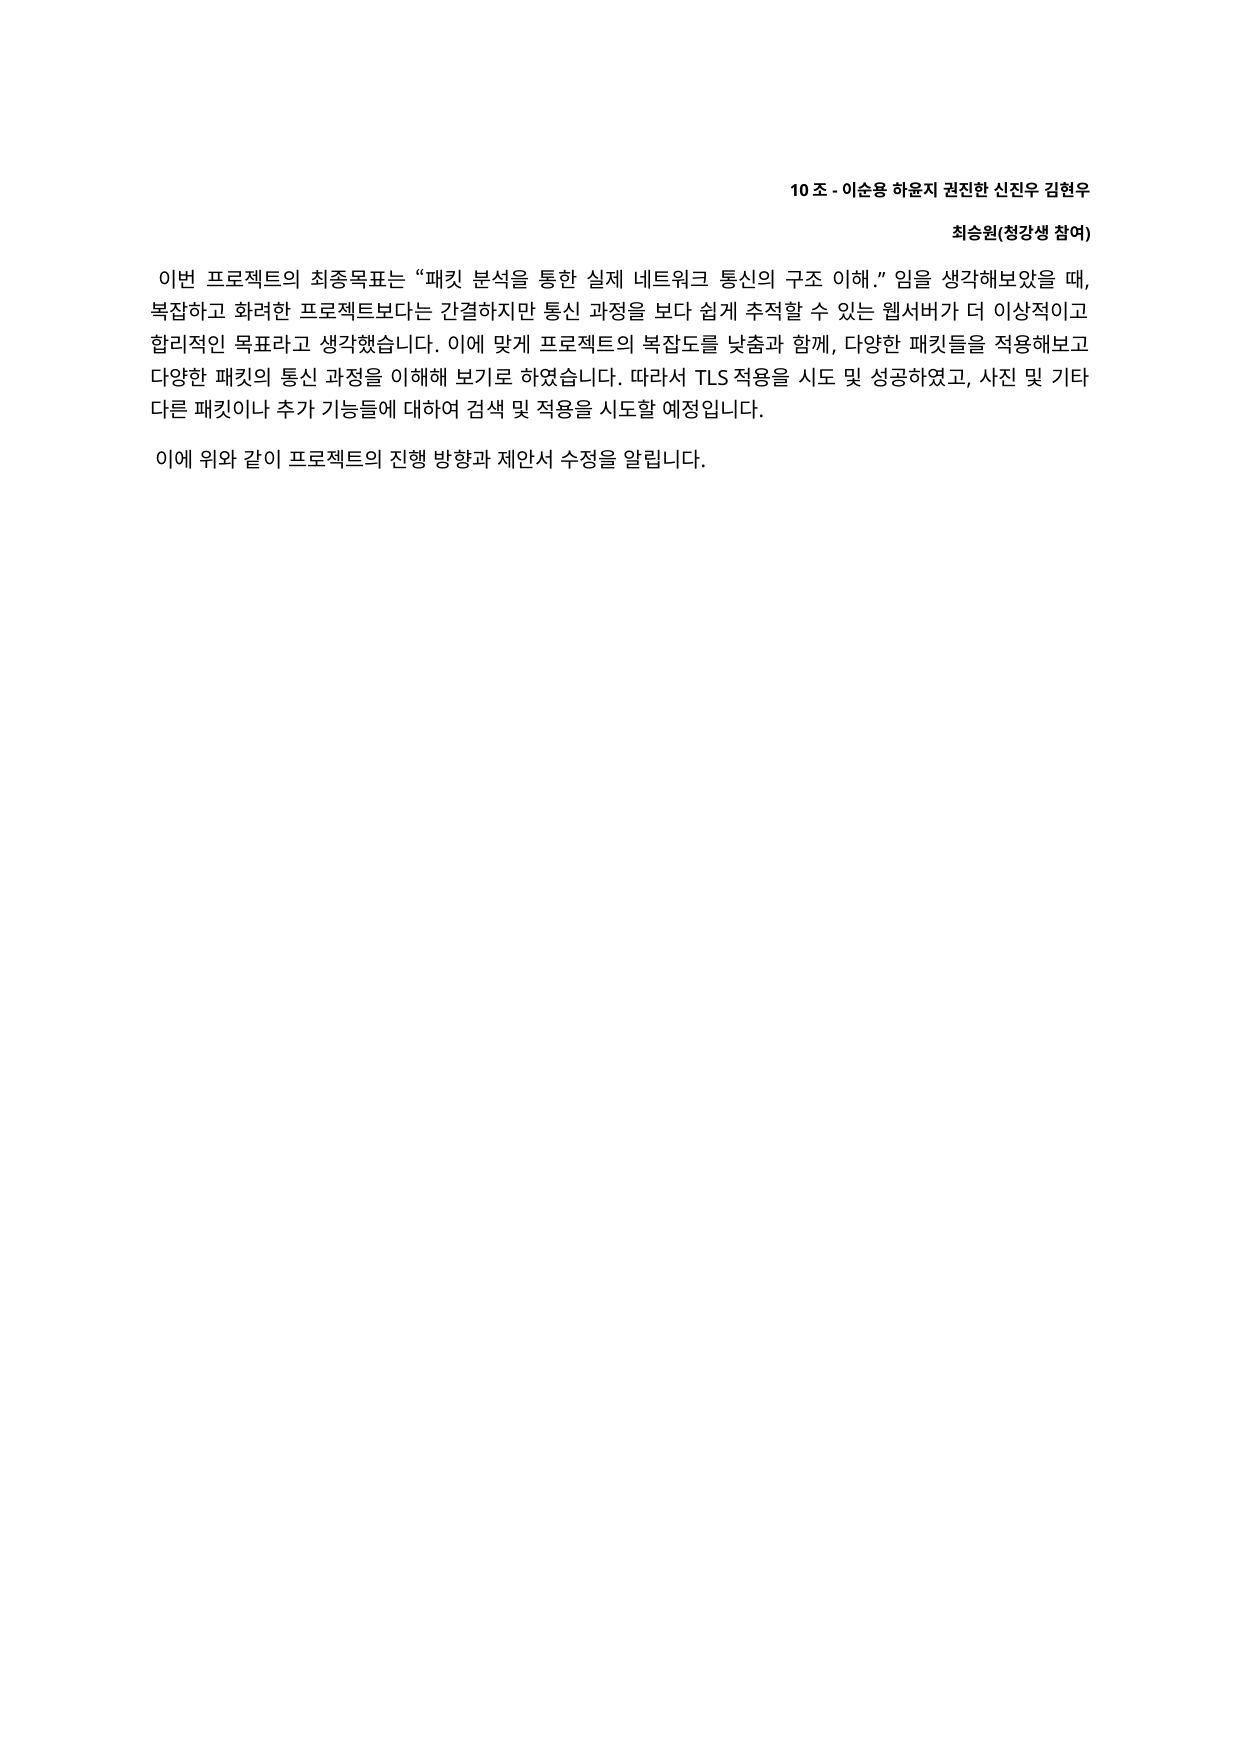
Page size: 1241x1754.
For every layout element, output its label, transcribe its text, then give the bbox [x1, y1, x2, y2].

text 이번 프로젝트의 최종목표는 “패킷 분석을 통한 실제 네트워크 통신의 구조 이해.” 임을 생각해보았을 때, 복잡하고 화려한 프로젝트보다는 간결하지만 통신 과정을 보다 쉽게 추적할 수 있는 웹서버가 더 이상적이고 합리적인 목표라고 생각했습니다. 이에 맞게 프로젝트의 복잡도를 낮춤과 함께, 다양한 패킷들을 적용해보고 다양한 패킷의 통신 과정을 이해해 보기로 하였습니다. 따라서 TLS적용을 시도 및 성공하였고, 사진 및 기타 다른 패킷이나 추가 기능들에 대하여 검색 및 적용을 시도할 예정입니다. [150, 263, 1090, 424]
text 최승원(청강생 참여) [150, 220, 1090, 244]
text 10조 - 이순용 하윤지 권진한 신진우 김현우 [150, 177, 1090, 201]
text 이에 위와 같이 프로젝트의 진행 방향과 제안서 수정을 알립니다. [150, 443, 1090, 473]
